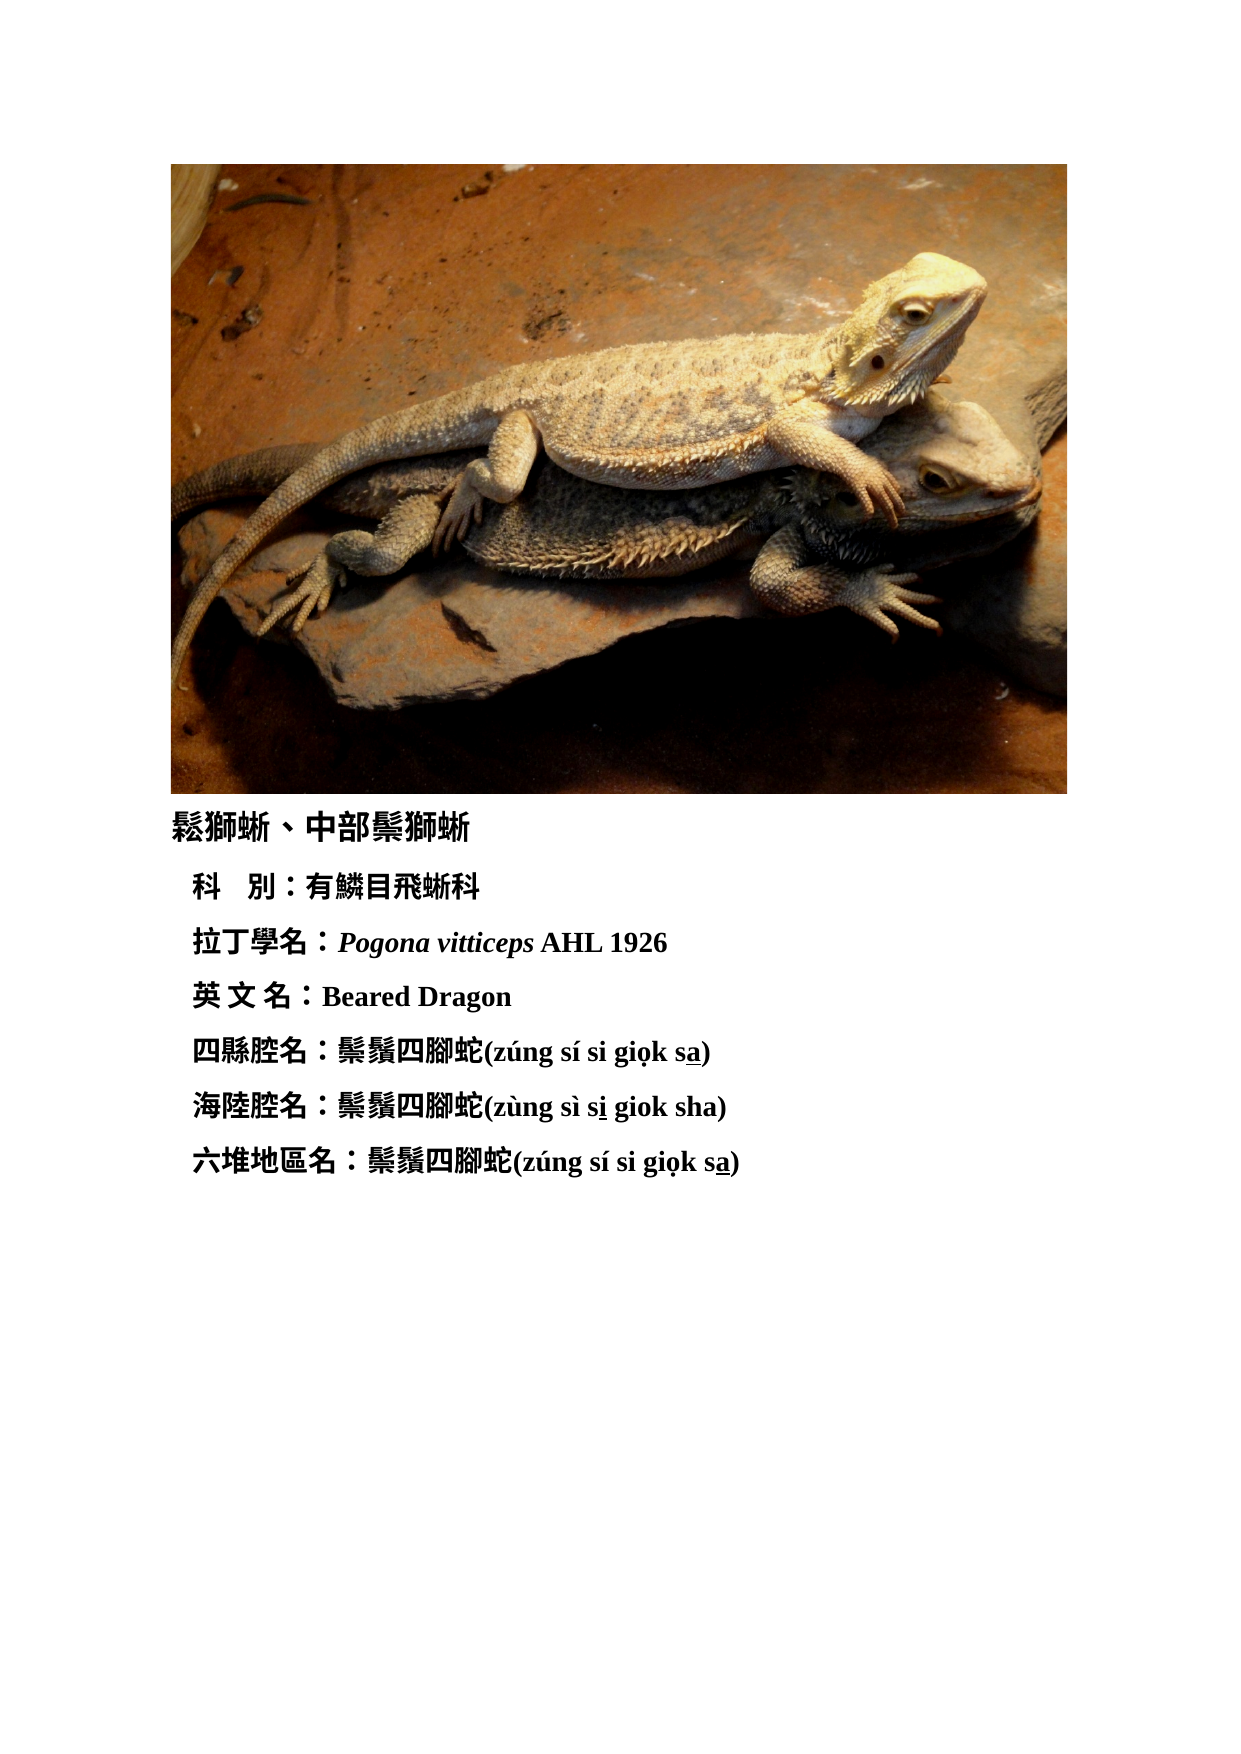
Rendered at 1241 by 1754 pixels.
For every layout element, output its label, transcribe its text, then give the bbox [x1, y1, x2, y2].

table_header [160, 165, 1078, 801]
table_cell 鬆獅蜥、中部鬃獅蜥 科 別：有鱗目飛蜥科 拉丁學名：Pogona vitticeps AHL 1926 英 文 名：Beared Dragon 四縣腔名：鬃鬚四腳蛇(zúng sí si giọk sa) 海陸腔名：鬃鬚四腳蛇(zùng sì si giok sha) 六堆地區名：鬃鬚四腳蛇(zúng sí si giọk sa) [160, 801, 1078, 1188]
picture [170, 164, 1068, 794]
